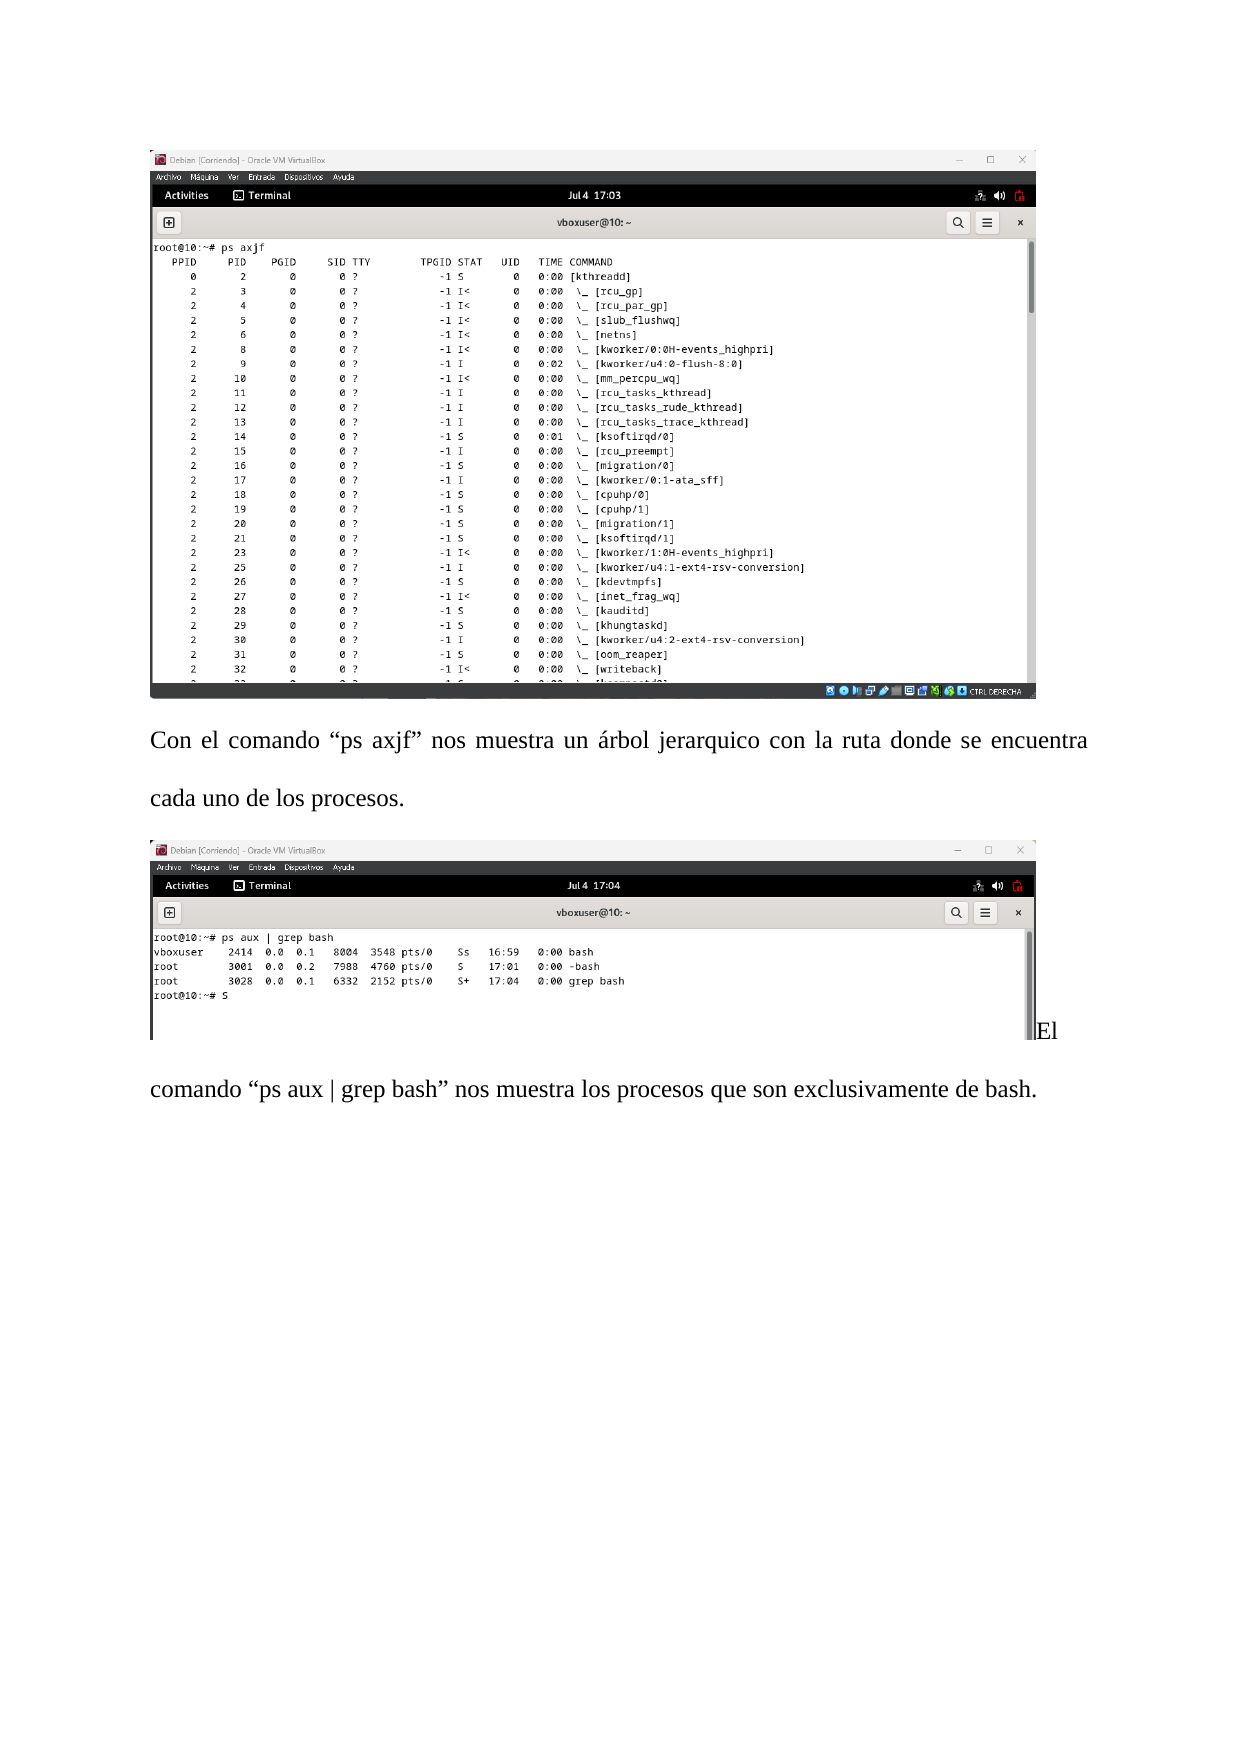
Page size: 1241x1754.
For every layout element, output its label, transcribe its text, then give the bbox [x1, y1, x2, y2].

text Con el comando “ps axjf” nos muestra un árbol jerarquico con la ruta donde se encuentra cada uno de los procesos. [150, 725, 1090, 811]
picture [150, 840, 1036, 1040]
picture [150, 150, 1036, 699]
